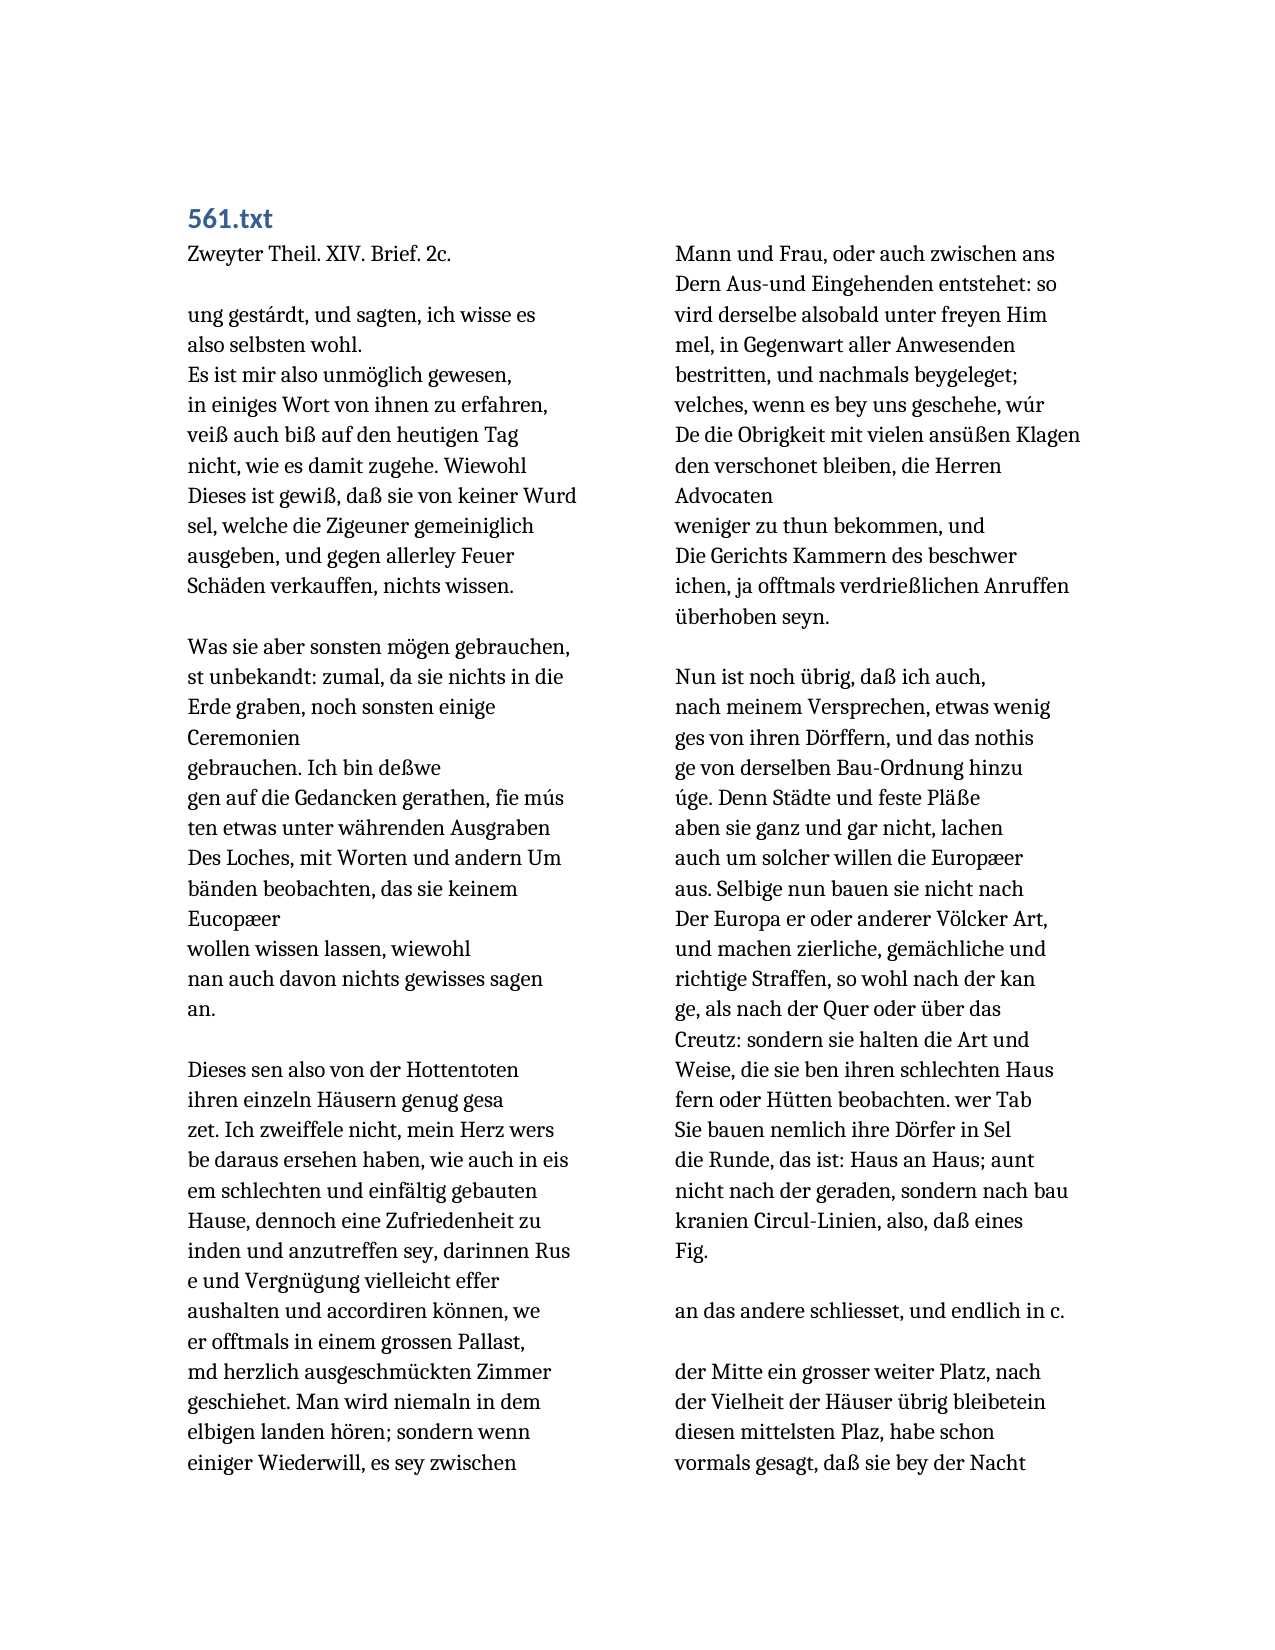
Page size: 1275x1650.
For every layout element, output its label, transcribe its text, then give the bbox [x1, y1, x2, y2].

subtitle 561.txt [187, 200, 600, 236]
